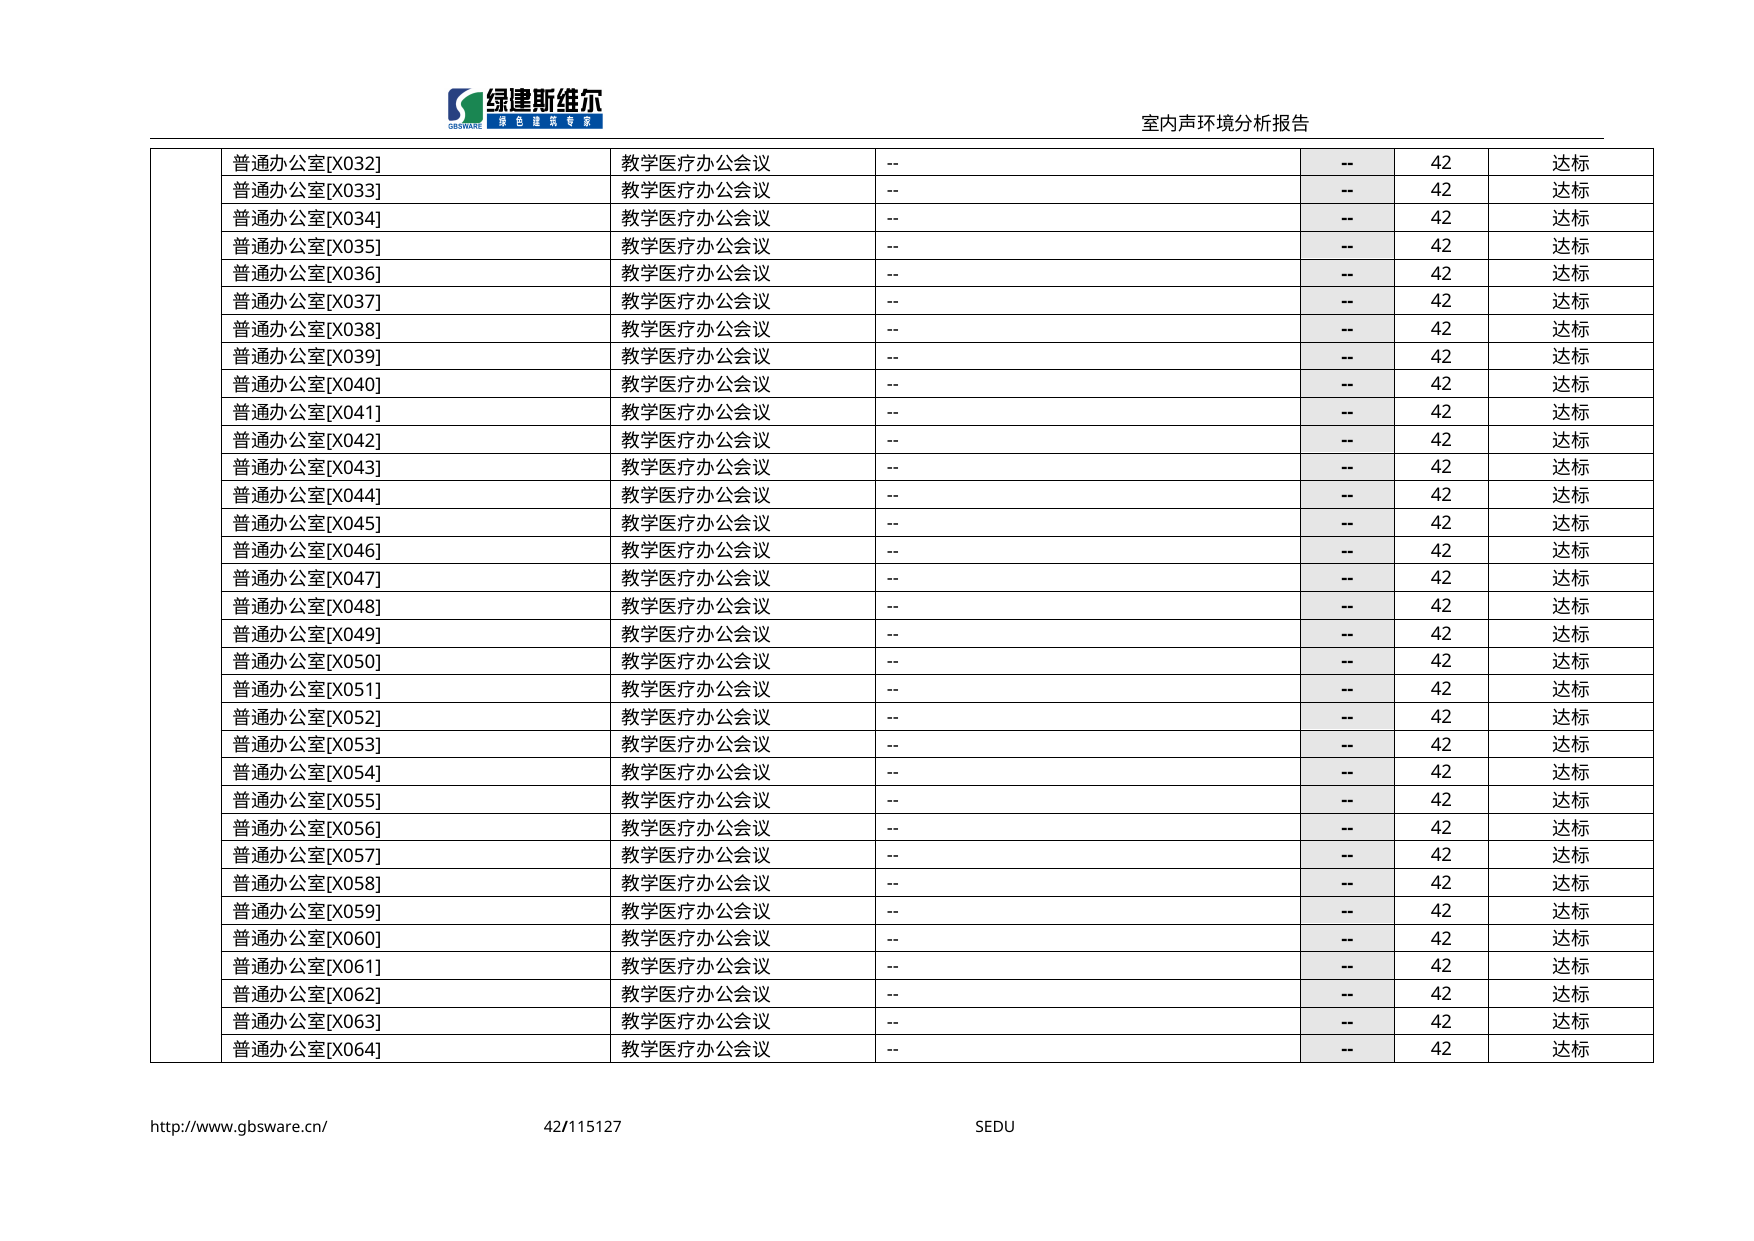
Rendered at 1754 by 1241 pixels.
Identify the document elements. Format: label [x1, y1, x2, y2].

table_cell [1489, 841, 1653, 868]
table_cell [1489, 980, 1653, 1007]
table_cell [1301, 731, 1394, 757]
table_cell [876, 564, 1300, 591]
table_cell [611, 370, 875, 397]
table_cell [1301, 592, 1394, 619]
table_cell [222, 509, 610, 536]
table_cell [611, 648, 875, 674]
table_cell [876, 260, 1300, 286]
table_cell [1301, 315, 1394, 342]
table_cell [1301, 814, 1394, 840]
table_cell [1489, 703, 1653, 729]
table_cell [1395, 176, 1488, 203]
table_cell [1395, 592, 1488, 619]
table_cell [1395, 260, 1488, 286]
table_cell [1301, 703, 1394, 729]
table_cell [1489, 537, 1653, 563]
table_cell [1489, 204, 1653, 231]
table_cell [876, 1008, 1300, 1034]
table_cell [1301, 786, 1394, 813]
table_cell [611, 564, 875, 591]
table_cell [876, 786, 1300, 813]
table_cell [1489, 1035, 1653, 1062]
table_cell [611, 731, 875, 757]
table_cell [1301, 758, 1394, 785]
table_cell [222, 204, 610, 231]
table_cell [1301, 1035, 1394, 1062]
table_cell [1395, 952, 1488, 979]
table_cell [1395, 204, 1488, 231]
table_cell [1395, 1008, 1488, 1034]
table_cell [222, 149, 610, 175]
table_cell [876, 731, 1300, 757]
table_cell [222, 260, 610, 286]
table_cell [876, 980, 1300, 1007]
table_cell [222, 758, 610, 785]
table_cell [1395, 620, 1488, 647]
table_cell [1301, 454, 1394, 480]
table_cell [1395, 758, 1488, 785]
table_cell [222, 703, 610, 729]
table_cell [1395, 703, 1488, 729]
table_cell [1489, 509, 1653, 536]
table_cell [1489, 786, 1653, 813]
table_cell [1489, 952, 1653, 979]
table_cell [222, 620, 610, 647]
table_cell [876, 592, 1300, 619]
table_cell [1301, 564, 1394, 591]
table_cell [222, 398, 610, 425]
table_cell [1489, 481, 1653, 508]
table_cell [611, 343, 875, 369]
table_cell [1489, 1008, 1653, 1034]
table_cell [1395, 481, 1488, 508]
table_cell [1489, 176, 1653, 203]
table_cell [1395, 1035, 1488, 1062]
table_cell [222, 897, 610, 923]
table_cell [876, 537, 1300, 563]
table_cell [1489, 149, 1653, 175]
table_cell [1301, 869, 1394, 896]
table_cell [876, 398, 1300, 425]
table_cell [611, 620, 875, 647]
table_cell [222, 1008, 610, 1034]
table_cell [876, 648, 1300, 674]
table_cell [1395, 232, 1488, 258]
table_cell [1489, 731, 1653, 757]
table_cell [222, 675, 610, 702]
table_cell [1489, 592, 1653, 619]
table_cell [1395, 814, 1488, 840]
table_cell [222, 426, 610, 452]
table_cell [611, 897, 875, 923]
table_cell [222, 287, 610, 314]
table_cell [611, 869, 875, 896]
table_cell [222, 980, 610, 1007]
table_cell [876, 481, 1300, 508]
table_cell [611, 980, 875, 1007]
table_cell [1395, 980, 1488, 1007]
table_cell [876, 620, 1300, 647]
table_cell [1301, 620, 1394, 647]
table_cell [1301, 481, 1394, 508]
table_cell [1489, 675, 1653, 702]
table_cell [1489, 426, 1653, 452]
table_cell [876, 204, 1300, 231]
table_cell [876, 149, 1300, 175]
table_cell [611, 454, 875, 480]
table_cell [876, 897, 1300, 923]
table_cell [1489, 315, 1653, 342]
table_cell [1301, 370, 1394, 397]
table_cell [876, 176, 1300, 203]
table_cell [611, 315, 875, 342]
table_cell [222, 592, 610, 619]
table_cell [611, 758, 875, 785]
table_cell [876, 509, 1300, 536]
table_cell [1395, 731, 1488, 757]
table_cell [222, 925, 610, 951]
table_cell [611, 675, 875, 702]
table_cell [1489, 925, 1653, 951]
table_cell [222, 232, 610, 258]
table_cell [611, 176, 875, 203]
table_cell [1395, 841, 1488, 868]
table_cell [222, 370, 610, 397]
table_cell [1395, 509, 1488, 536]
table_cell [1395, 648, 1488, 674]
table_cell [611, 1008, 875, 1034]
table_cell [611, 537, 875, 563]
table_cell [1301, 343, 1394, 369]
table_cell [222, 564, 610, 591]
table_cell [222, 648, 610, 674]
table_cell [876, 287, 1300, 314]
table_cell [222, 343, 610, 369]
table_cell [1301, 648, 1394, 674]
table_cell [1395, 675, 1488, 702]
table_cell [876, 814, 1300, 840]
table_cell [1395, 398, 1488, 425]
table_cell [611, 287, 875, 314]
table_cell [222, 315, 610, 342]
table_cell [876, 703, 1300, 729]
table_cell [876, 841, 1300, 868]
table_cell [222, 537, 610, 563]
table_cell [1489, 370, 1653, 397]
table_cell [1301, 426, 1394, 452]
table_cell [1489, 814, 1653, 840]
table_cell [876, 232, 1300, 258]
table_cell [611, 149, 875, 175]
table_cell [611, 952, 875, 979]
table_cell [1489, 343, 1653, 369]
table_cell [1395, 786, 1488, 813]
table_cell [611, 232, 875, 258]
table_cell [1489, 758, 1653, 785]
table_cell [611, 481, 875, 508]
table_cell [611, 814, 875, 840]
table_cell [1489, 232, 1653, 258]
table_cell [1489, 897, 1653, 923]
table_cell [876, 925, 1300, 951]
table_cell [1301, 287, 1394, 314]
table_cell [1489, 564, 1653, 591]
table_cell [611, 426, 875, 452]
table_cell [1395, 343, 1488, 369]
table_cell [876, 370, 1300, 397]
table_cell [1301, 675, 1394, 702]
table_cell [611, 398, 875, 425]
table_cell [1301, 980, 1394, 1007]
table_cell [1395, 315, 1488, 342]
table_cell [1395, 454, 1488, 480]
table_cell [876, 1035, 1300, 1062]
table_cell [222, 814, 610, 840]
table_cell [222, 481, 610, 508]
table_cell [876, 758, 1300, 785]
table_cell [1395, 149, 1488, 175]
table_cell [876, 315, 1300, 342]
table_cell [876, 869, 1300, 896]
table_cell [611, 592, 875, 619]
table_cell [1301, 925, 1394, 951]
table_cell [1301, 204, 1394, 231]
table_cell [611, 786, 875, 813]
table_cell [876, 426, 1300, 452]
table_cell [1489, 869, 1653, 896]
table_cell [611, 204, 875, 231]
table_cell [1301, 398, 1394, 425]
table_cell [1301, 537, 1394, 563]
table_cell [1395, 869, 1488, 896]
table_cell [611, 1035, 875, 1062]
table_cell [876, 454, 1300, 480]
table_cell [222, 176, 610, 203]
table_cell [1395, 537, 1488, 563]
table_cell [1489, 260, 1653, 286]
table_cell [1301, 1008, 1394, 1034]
picture [444, 88, 604, 130]
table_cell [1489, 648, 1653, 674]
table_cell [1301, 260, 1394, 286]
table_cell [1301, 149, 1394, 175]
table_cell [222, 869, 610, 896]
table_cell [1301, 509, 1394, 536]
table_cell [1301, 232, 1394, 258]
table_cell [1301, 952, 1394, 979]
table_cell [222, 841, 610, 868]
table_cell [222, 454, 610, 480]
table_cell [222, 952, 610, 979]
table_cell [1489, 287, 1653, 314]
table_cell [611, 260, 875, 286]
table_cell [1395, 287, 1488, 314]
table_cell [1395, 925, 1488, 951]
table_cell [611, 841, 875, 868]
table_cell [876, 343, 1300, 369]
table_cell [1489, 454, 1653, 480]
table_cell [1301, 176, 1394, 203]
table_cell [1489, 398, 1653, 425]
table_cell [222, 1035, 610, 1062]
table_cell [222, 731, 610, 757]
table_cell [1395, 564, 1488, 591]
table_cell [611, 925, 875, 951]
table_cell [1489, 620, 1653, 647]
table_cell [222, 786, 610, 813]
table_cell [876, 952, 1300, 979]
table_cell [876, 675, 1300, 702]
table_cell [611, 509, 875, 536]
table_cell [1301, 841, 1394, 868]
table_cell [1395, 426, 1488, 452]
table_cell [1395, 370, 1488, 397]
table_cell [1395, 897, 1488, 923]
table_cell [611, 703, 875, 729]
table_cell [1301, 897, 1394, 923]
